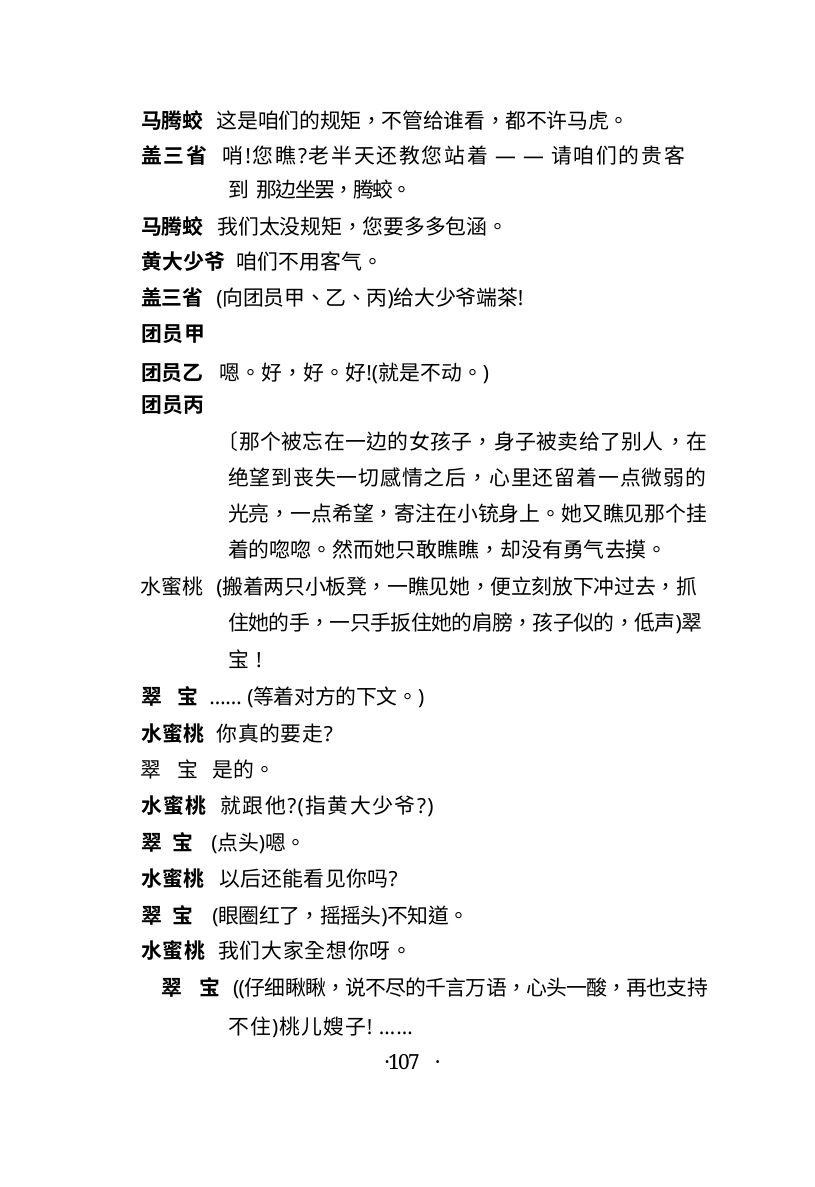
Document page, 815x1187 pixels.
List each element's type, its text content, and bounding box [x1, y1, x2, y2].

text 〔那个被忘在一边的女孩子，身子被卖给了别人，在 绝望到丧失一切感情之后，心里还留着一点微弱的 光亮，一点希望，寄注在小铳身上。她又瞧见那个挂 着的唿唿。然而她只敢瞧瞧，却没有勇气去摸。 [218, 427, 707, 564]
text 水蜜桃 你真的要走? 翠 宝 是的。 [141, 719, 346, 783]
text 水蜜桃 以后还能看见你吗? [141, 866, 709, 892]
text 翠 宝 ((仔细瞅瞅，说不尽的千言万语，心头一酸，再也支持 [122, 975, 709, 1001]
text 水蜜桃 (搬着两只小板凳，一瞧见她，便立刻放下冲过去，抓 住她的手，一只手扳住她的肩膀，孩子似的，低声)翠 宝 ! [141, 572, 706, 673]
text 团员乙 嗯。好，好。好!(就是不动。) 团员丙 [141, 358, 508, 419]
text 马腾蛟 我们太没规矩，您要多多包涵。 黄大少爷 咱们不用客气。 [141, 212, 514, 275]
text 翠 宝 (点头)嗯。 [141, 829, 709, 856]
text 翠 宝 …… (等着对方的下文。) [141, 683, 709, 709]
text 马腾蛟 这是咱们的规矩，不管给谁看，都不许马虎。 [141, 108, 709, 134]
text 盖三省 哨!您瞧?老半天还教您站着 — — 请咱们的贵客到 那边坐罢，腾蛟。 [141, 141, 707, 203]
text 翠 宝 (眼圈红了，摇摇头)不知道。 水蜜桃 我们大家全想你呀。 [141, 901, 495, 965]
text 盖三省 (向团员甲、乙、丙)给大少爷端茶! 团员甲 [141, 283, 541, 347]
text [228, 1012, 430, 1041]
text 水蜜桃 就跟他?(指黄大少爷?) [141, 793, 709, 819]
